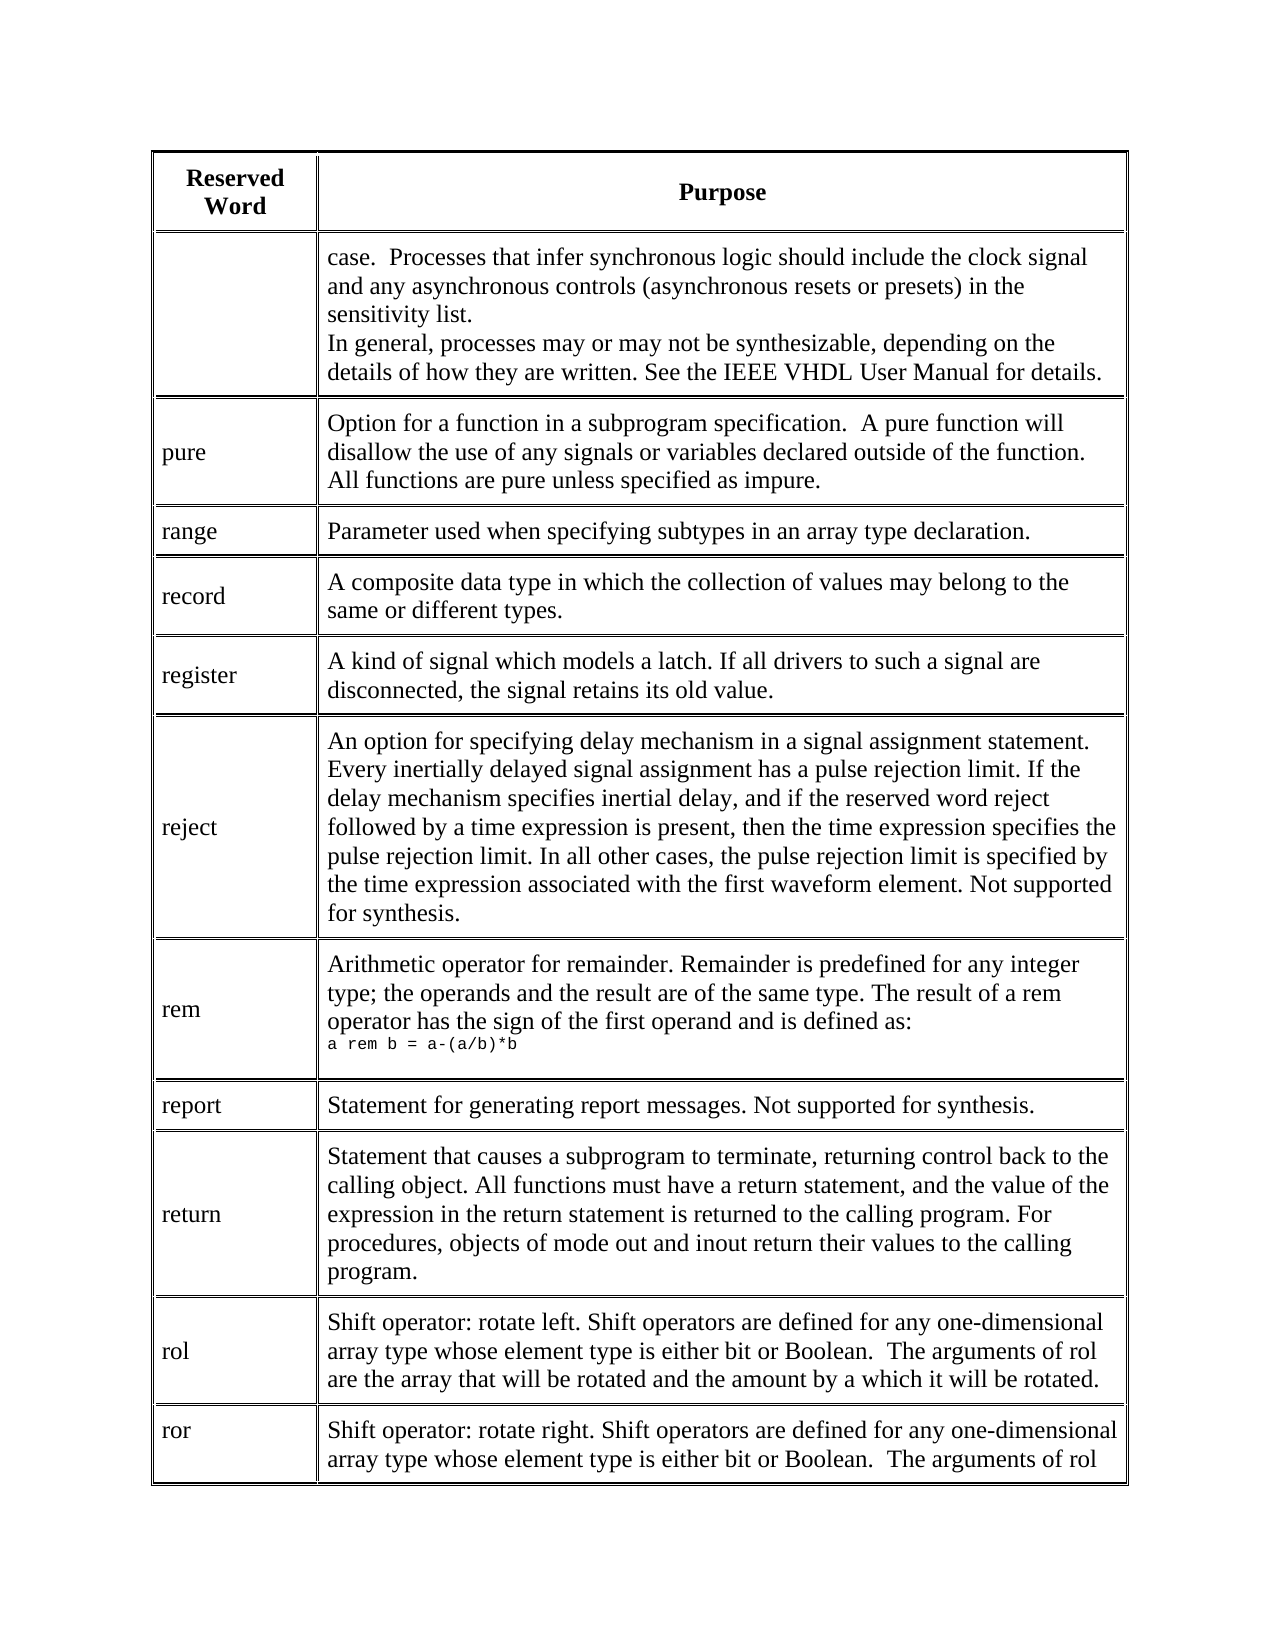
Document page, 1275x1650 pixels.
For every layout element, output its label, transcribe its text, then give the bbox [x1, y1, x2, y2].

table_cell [318, 1403, 1127, 1482]
table_cell range [154, 504, 316, 554]
table_cell report [154, 1078, 316, 1129]
table_cell A composite data type in which the collection of values may belong to the same or different types. [319, 554, 1126, 634]
table_cell record [154, 554, 316, 634]
table_cell ror [152, 1403, 318, 1482]
table_cell Statement for generating report messages. Not supported for synthesis. [319, 1078, 1126, 1129]
table_header Reserved Word [154, 153, 318, 229]
table_cell register [152, 634, 318, 713]
table_cell A kind of signal which models a latch. If all drivers to such a signal are disconnected, the signal retains its old value. [318, 634, 1127, 713]
table_cell process [154, 230, 316, 395]
table_cell Shift operator: rotate left. Shift operators are defined for any one-dimensional array type whose element type is either bit or Boolean. The arguments of rol are the array that will be rotated and the amount by a which it will be rotated. [319, 1295, 1126, 1403]
table_cell Statement that causes a subprogram to terminate, returning control back to the calling object. All functions must have a return statement, and the value of the expression in the return statement is returned to the calling program. For procedures, objects of mode out and inout return their values to the calling program. [318, 1129, 1127, 1294]
table_cell An option for specifying delay mechanism in a signal assignment statement. Every inertially delayed signal assignment has a pulse rejection limit. If the delay mechanism specifies inertial delay, and if the reserved word reject followed by a time expression is present, then the time expression specifies the pulse rejection limit. In all other cases, the pulse rejection limit is specified by the time expression associated with the first waveform element. Not supported for synthesis. [319, 713, 1126, 936]
table_cell Arithmetic operator for remainder. Remainder is predefined for any integer type; the operands and the result are of the same type. The result of a rem operator has the sign of the first operand and is defined as: a rem b = a-(a/b)*b [319, 936, 1126, 1078]
table_header Purpose [318, 153, 1126, 229]
table_cell Option for a function in a subprogram specification. A pure function will disallow the use of any signals or variables declared outside of the function. All functions are pure unless specified as impure. [319, 395, 1126, 503]
table_cell return [152, 1129, 318, 1294]
table_cell rem [154, 936, 316, 1078]
table_cell pure [154, 395, 316, 503]
table_cell rol [154, 1295, 316, 1403]
table_cell reject [154, 713, 316, 936]
table_cell Parameter used when specifying subtypes in an array type declaration. [319, 504, 1126, 554]
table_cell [319, 230, 1126, 395]
